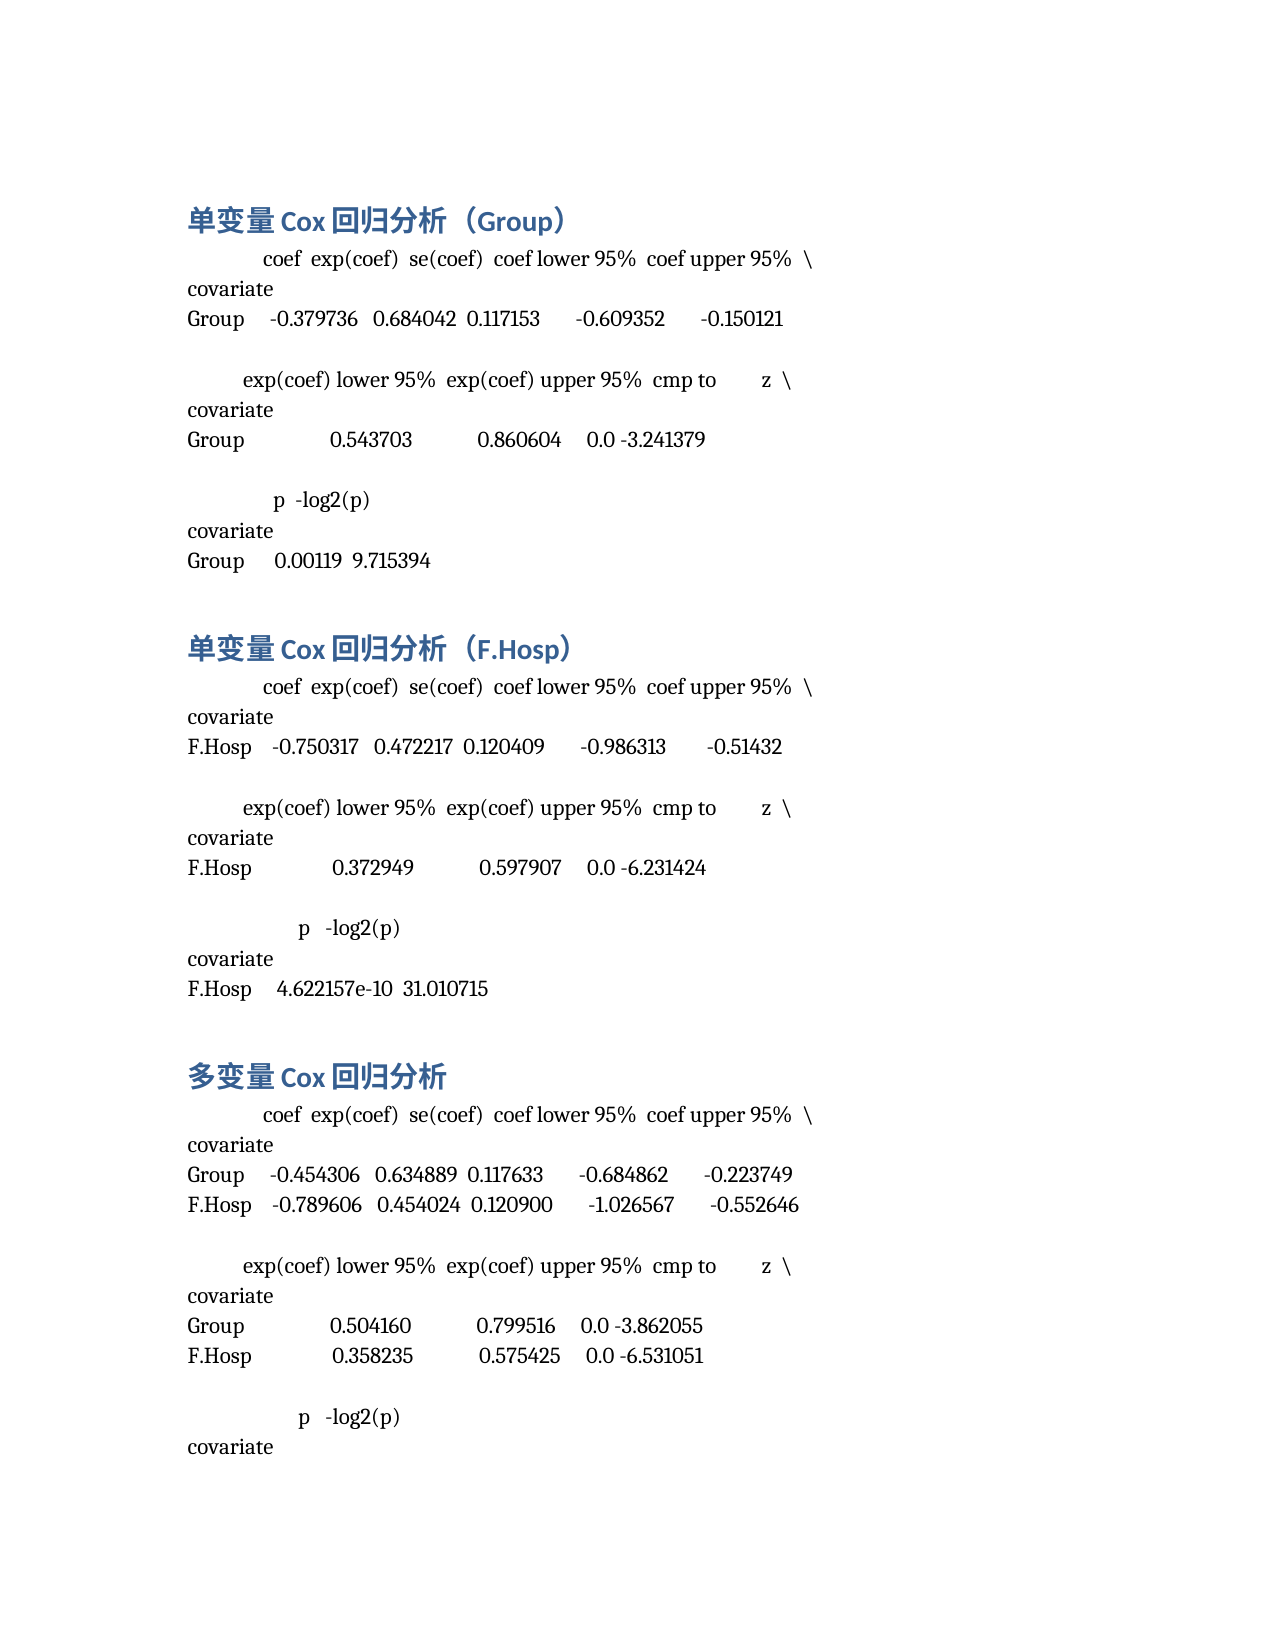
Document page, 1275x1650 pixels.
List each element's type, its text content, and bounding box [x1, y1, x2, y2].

text coef exp(coef) se(coef) coef lower 95% coef upper 95% \ covariate Group -0.379736 0.684042 0.117153 -0.609352 -0.150121 exp(coef) lower 95% exp(coef) upper 95% cmp to z \ covariate Group 0.543703 0.860604 0.0 -3.241379 p -log2(p) covariate Group 0.00119 9.715394 [187, 246, 1087, 574]
subtitle 多变量Cox回归分析 [187, 1056, 1087, 1096]
text coef exp(coef) se(coef) coef lower 95% coef upper 95% \ covariate F.Hosp -0.750317 0.472217 0.120409 -0.986313 -0.51432 exp(coef) lower 95% exp(coef) upper 95% cmp to z \ covariate F.Hosp 0.372949 0.597907 0.0 -6.231424 p -log2(p) covariate F.Hosp 4.622157e-10 31.010715 [187, 673, 1087, 1002]
subtitle 单变量Cox回归分析（Group） [187, 200, 1087, 240]
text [187, 1101, 1087, 1460]
subtitle 单变量Cox回归分析（F.Hosp） [187, 628, 1087, 668]
